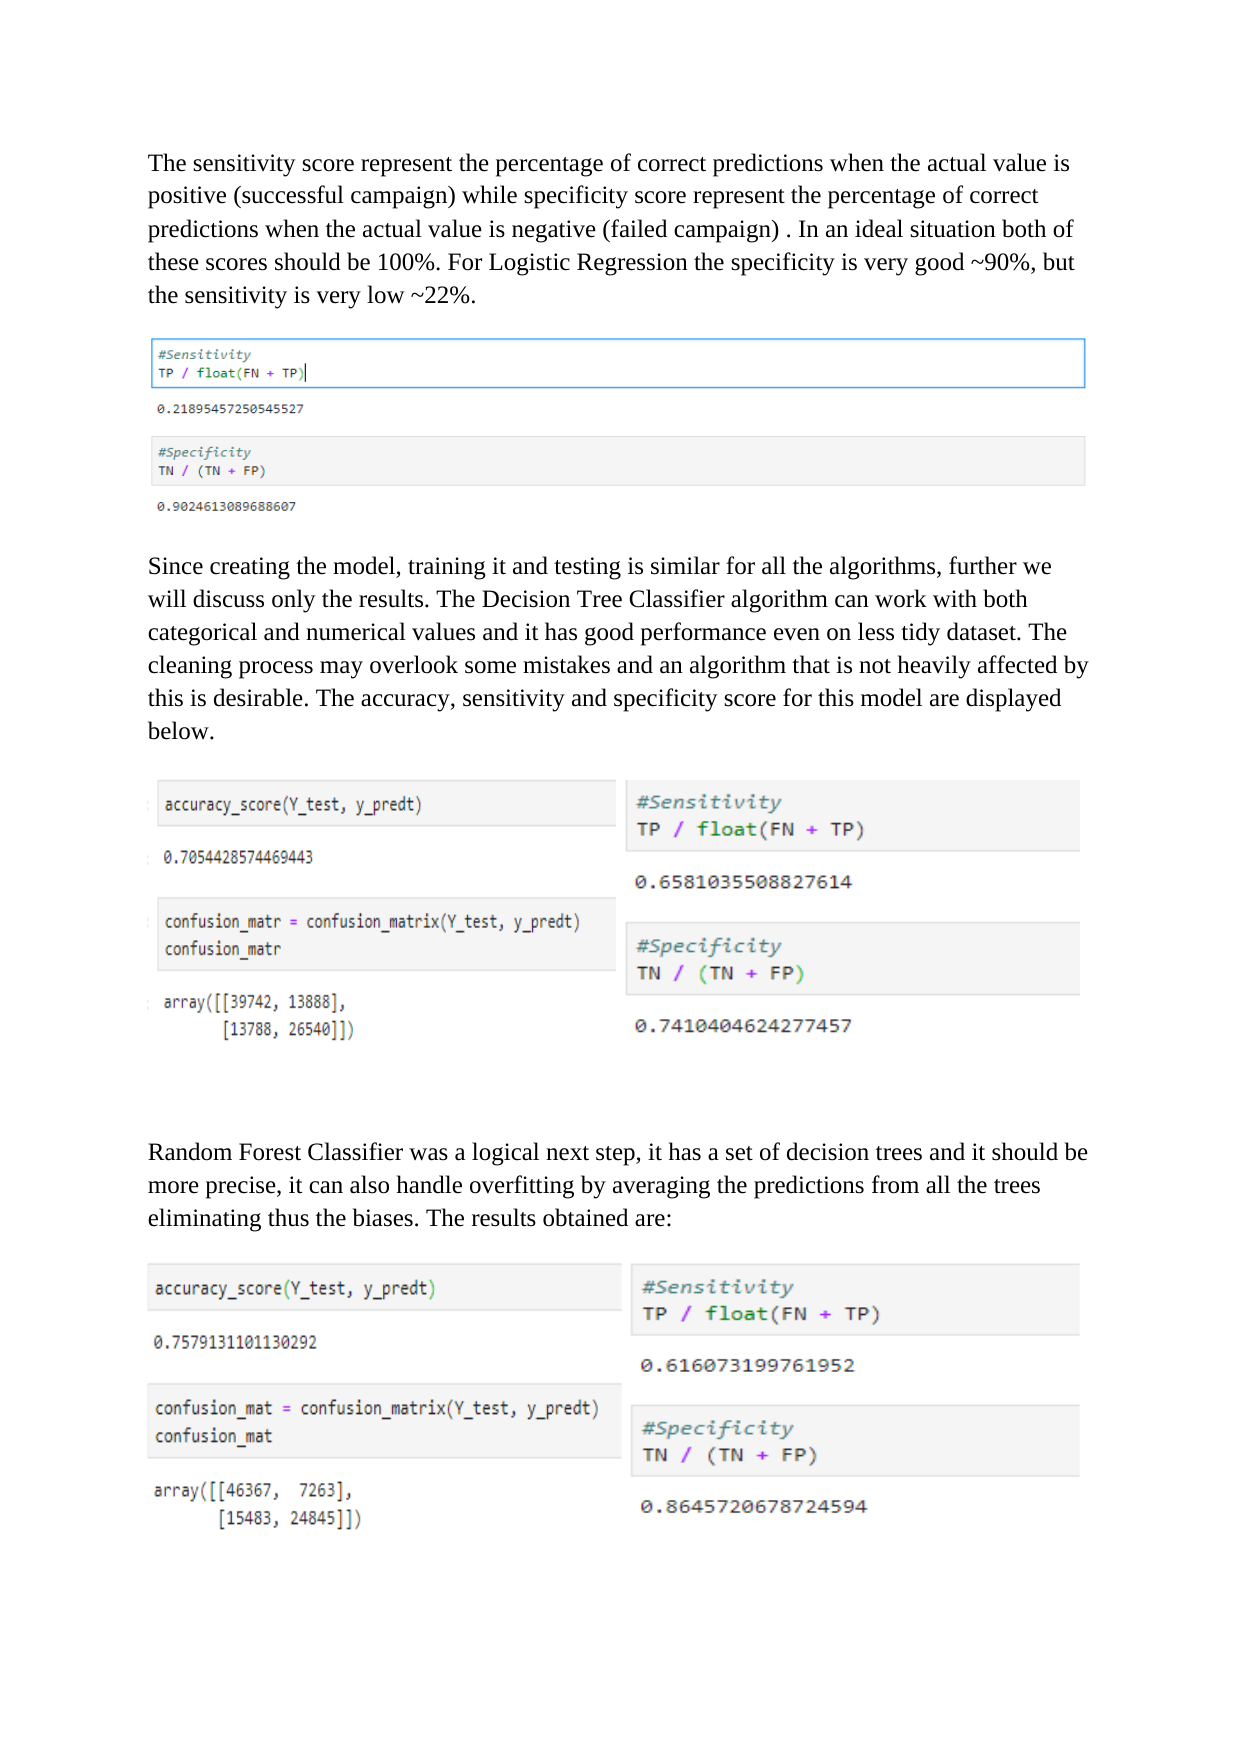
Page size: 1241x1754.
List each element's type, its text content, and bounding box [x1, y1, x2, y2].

picture [147, 333, 1093, 526]
picture [626, 1256, 1080, 1546]
picture [147, 769, 617, 1058]
text The sensitivity score represent the percentage of correct predictions when the actual value is positive (successful campaign) while specificity score represent the percentage of correct predictions when the actual value is negative (failed campaign) . In an ideal situation both of these scores should be 100%. For Logistic Regression the specificity is very good ~90%, but the sensitivity is very low ~22%. [148, 148, 1093, 308]
picture [621, 780, 1081, 1058]
text Since creating the model, training it and testing is similar for all the algorithms, further we will discuss only the results. The Decision Tree Classifier algorithm can work with both categorical and numerical values and it has good performance even on less tidy dataset. The cleaning process may overlook some mistakes and an algorithm that is not heavily affected by this is desirable. The accuracy, sensitivity and specificity score for this model are displayed below. [148, 551, 1093, 744]
picture [147, 1258, 622, 1546]
text Random Forest Classifier was a logical next step, it has a set of decision trees and it should be more precise, it can also handle overfitting by averaging the predictions from all the trees eliminating thus the biases. The results obtained are: [148, 1137, 1093, 1232]
